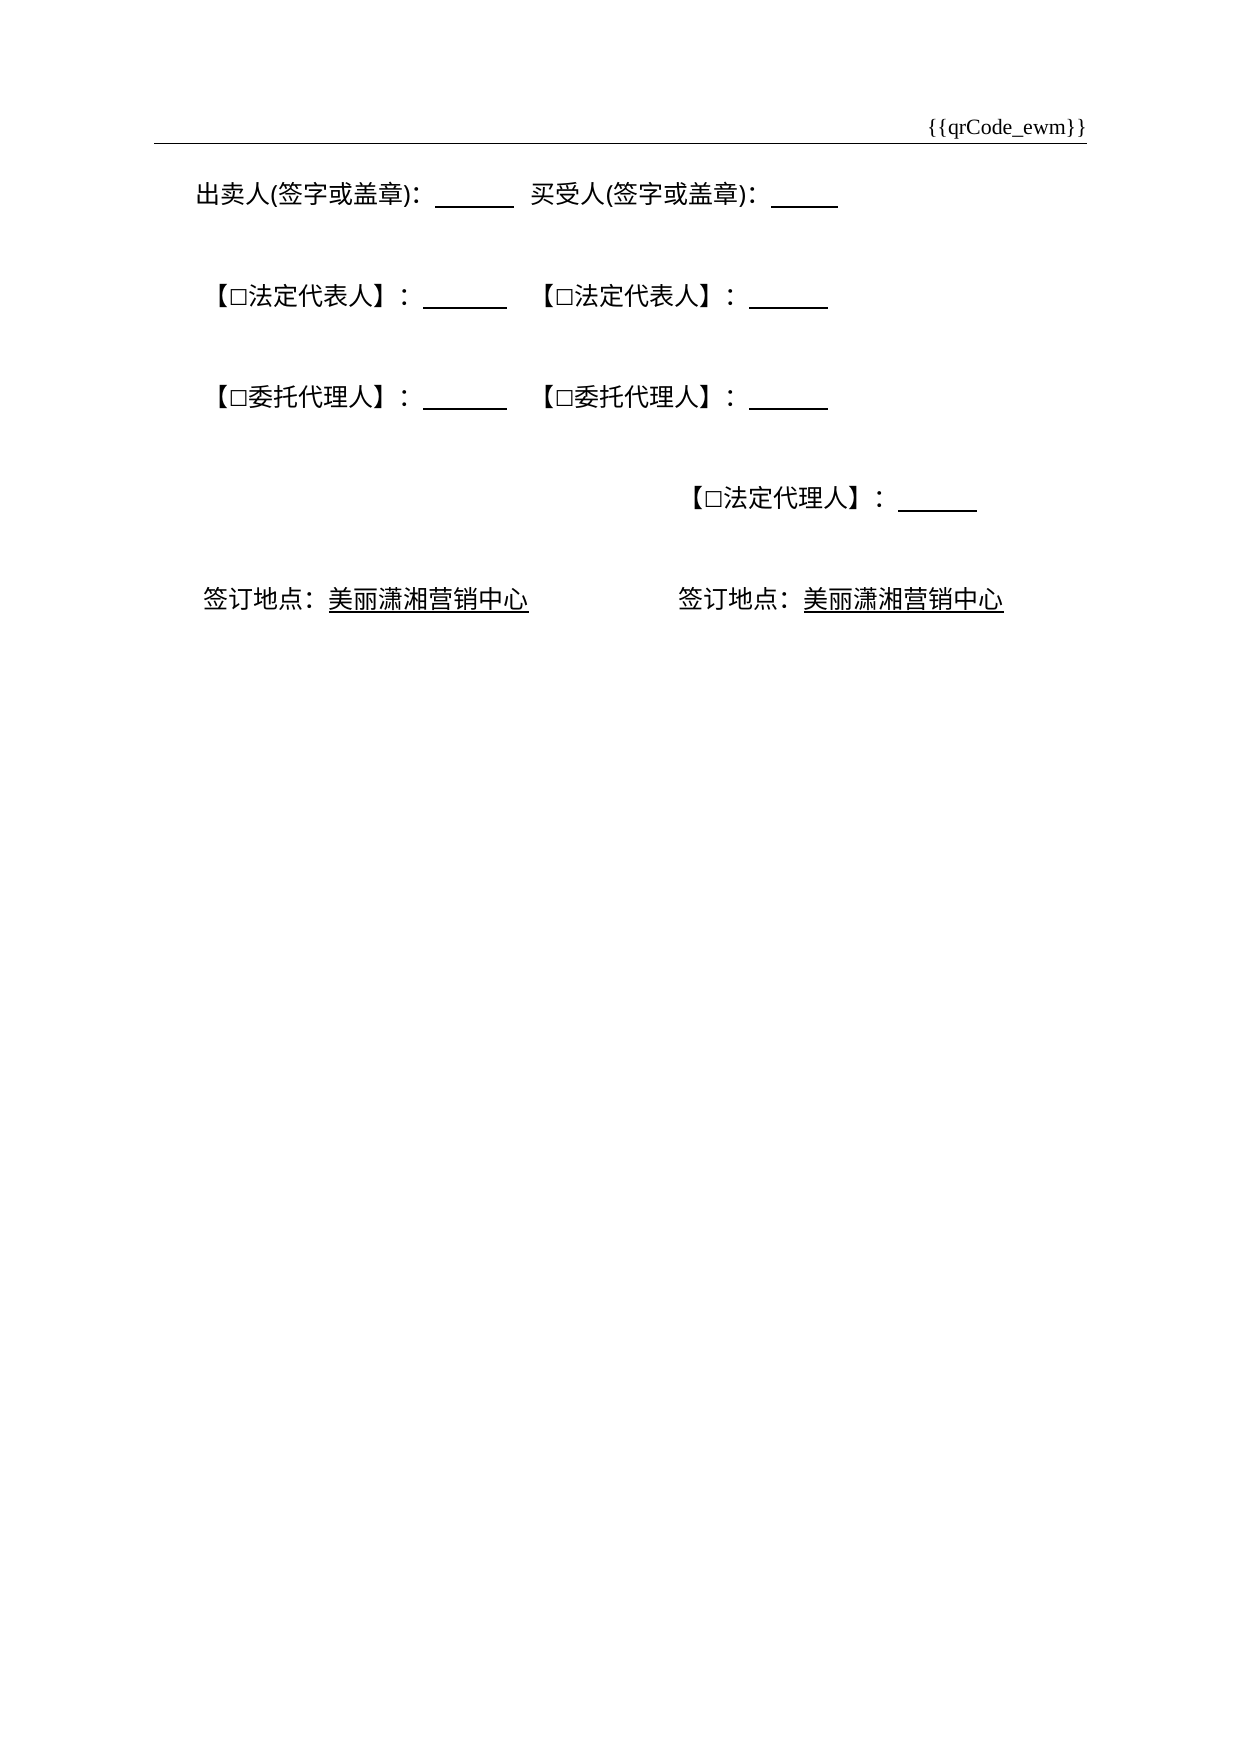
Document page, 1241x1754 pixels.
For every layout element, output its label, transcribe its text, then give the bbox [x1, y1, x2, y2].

text 【委托代理人】： 【委托代理人】： [153, 363, 1087, 428]
text 出卖人(签字或盖章)： 买受人(签字或盖章)： [153, 161, 1087, 226]
text 签订地点：签订地点：附件一 房屋平面图(应当标明方位) [153, 566, 1087, 631]
text 【法定代表人】： 【法定代表人】： [153, 262, 1087, 327]
text 【法定代理人】： [635, 464, 1087, 529]
